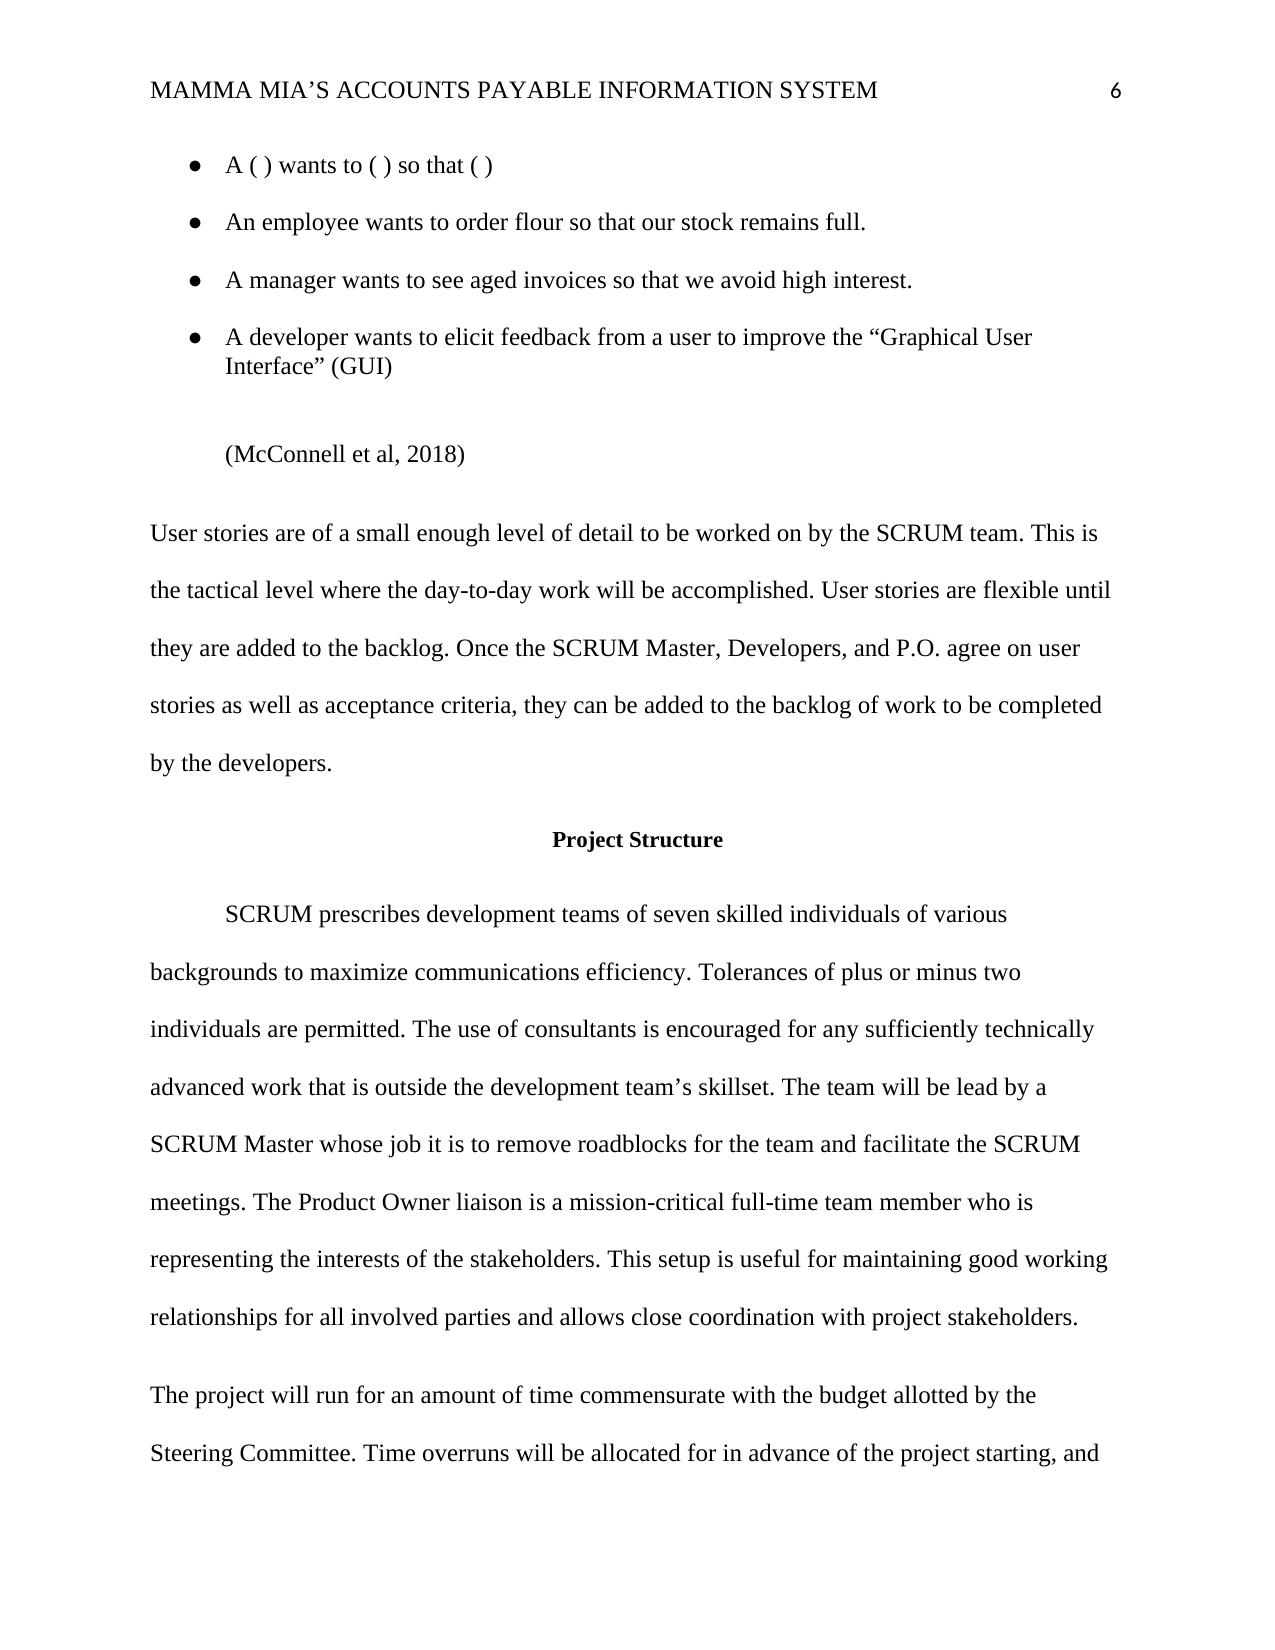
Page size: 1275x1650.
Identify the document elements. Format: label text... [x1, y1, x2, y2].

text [150, 1380, 1125, 1467]
list A manager wants to see aged invoices so that we avoid high interest. [187, 265, 1125, 322]
list A ( ) wants to ( ) so that ( ) [187, 150, 1125, 207]
text Project Structure [150, 826, 1125, 852]
text (McConnell et al, 2018) [150, 439, 1125, 468]
list A developer wants to elicit feedback from a user to improve the “Graphical User Interface” (GUI) [187, 322, 1125, 408]
text User stories are of a small enough level of detail to be worked on by the SCRUM team. This is the tactical level where the day-to-day work will be accomplished. User stories are flexible until they are added to the backlog. Once the SCRUM Master, Developers, and P.O. agree on user stories as well as acceptance criteria, they can be added to the backlog of work to be completed by the developers. [150, 518, 1125, 776]
text SCRUM prescribes development teams of seven skilled individuals of various backgrounds to maximize communications efficiency. Tolerances of plus or minus two individuals are permitted. The use of consultants is encouraged for any sufficiently technically advanced work that is outside the development team’s skillset. The team will be lead by a SCRUM Master whose job it is to remove roadblocks for the team and facilitate the SCRUM meetings. The Product Owner liaison is a mission-critical full-time team member who is representing the interests of the stakeholders. This setup is useful for maintaining good working relationships for all involved parties and allows close coordination with project stakeholders. [150, 899, 1125, 1331]
list An employee wants to order flour so that our stock remains full. [187, 207, 1125, 265]
